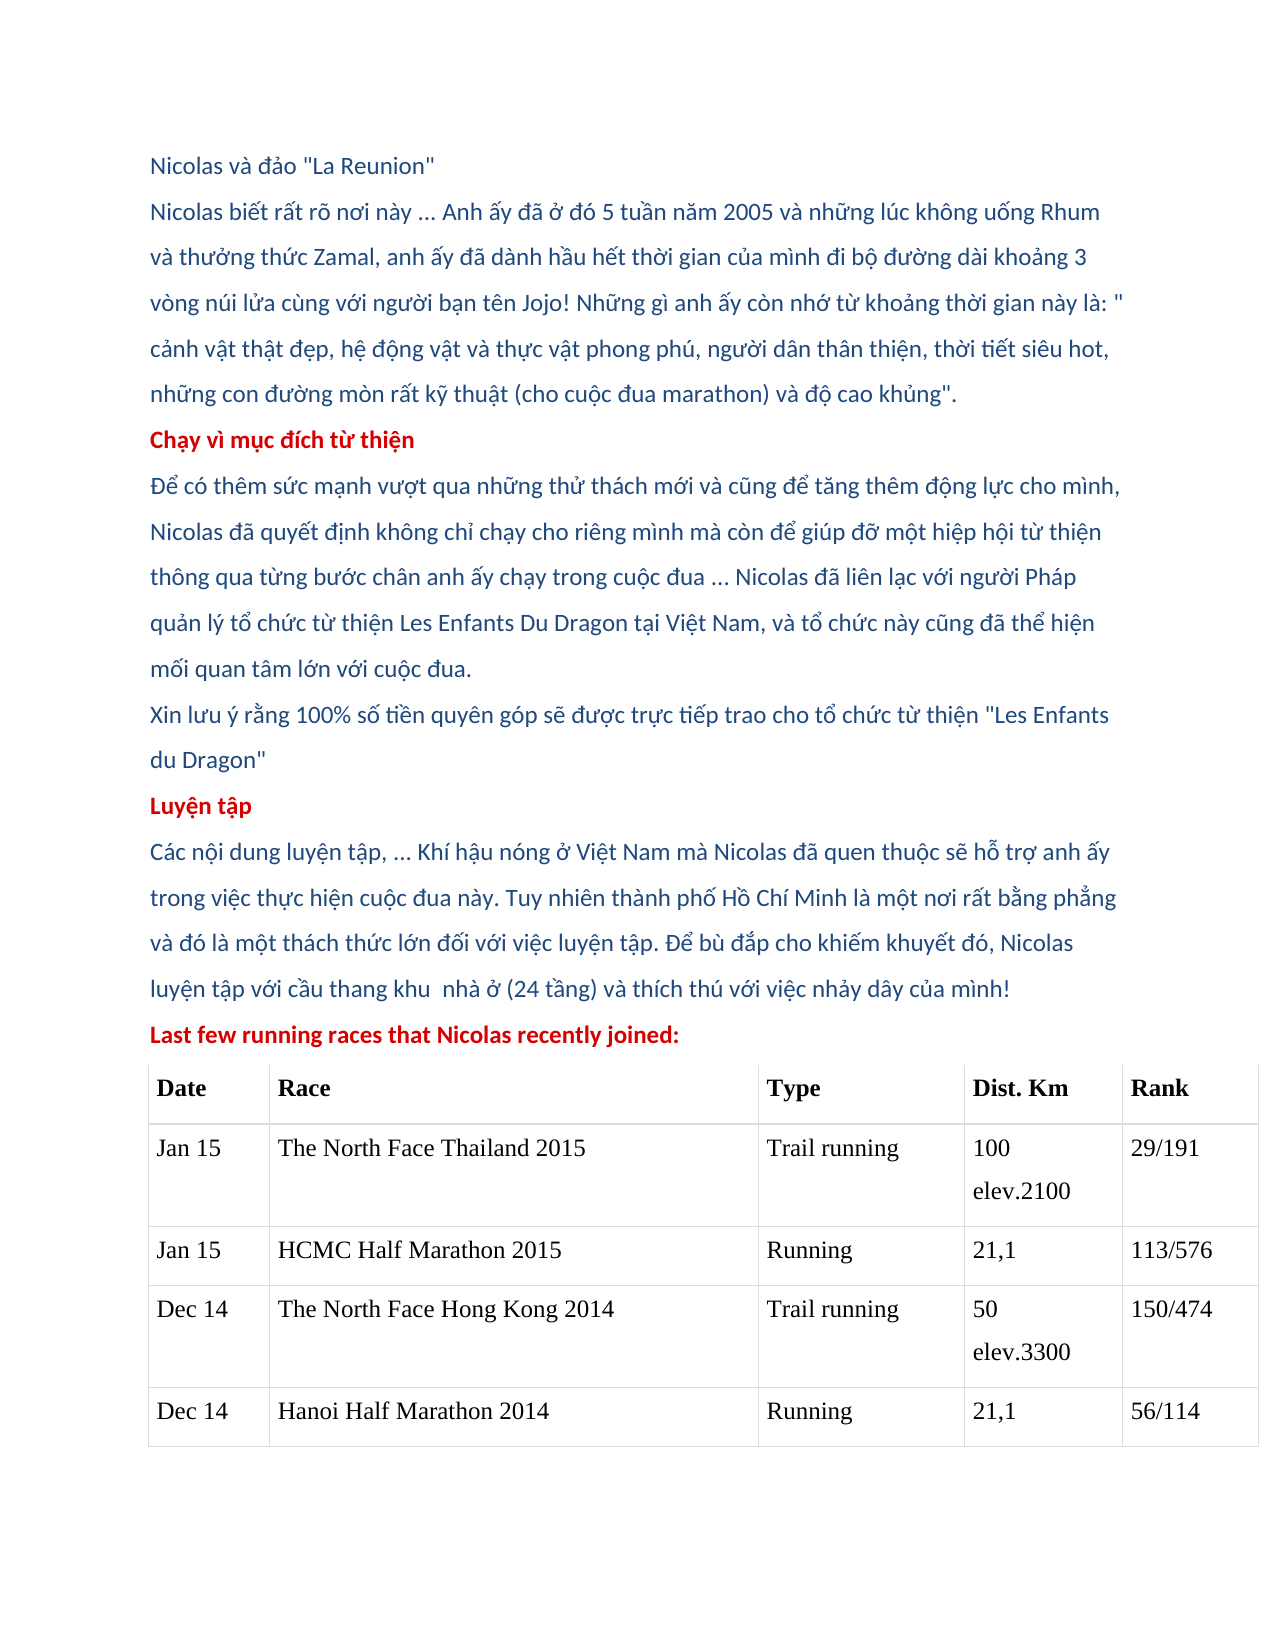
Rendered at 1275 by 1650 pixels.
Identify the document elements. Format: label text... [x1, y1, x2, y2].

table_cell Running [759, 1227, 964, 1284]
table_header Rank [1123, 1065, 1258, 1122]
table_cell 21,1 [965, 1227, 1122, 1284]
table_cell Dec 14 [149, 1388, 269, 1446]
text Nicolas biết rất rõ nơi này ... Anh ấy đã ở đó 5 tuần năm 2005 và những lúc không uống Rhum và thưởng thức Zamal, anh ấy đã dành hầu hết thời gian của mình đi bộ đường dài khoảng 3 vòng núi lửa cùng với người bạn tên Jojo! Những gì anh ấy còn nhớ từ khoảng thời gian này là: " cảnh vật thật đẹp, hệ động vật và thực vật phong phú, người dân thân thiện, thời tiết siêu hot, những con đường mòn rất kỹ thuật (cho cuộc đua marathon) và độ cao khủng". [150, 196, 1125, 409]
table_header Dist. Km [965, 1065, 1122, 1122]
text Xin lưu ý rằng 100% số tiền quyên góp sẽ được trực tiếp trao cho tổ chức từ thiện "Les Enfants du Dragon" [150, 699, 1125, 775]
table_cell The North Face Hong Kong 2014 [270, 1286, 758, 1387]
table_cell HCMC Half Marathon 2015 [270, 1227, 758, 1284]
table_cell 50 elev.3300 [965, 1286, 1122, 1387]
table_cell Trail running [759, 1125, 964, 1226]
table_cell 150/474 [1123, 1286, 1258, 1387]
table_header Race [270, 1065, 758, 1122]
table_cell The North Face Thailand 2015 [270, 1125, 758, 1226]
text Để có thêm sức mạnh vượt qua những thử thách mới và cũng để tăng thêm động lực cho mình, Nicolas đã quyết định không chỉ chạy cho riêng mình mà còn để giúp đỡ một hiệp hội từ thiện thông qua từng bước chân anh ấy chạy trong cuộc đua ... Nicolas đã liên lạc với người Pháp quản lý tổ chức từ thiện Les Enfants Du Dragon tại Việt Nam, và tổ chức này cũng đã thể hiện mối quan tâm lớn với cuộc đua. [150, 470, 1125, 683]
table_cell 100 elev.2100 [965, 1125, 1122, 1226]
text Các nội dung luyện tập, ... Khí hậu nóng ở Việt Nam mà Nicolas đã quen thuộc sẽ hỗ trợ anh ấy trong việc thực hiện cuộc đua này. Tuy nhiên thành phố Hồ Chí Minh là một nơi rất bằng phẳng và đó là một thách thức lớn đối với việc luyện tập. Để bù đắp cho khiếm khuyết đó, Nicolas luyện tập với cầu thang khu nhà ở (24 tầng) và thích thú với việc nhảy dây của mình! [150, 836, 1125, 1004]
table_cell Running [759, 1388, 964, 1446]
table_cell 21,1 [965, 1388, 1122, 1446]
table_header Date [149, 1065, 269, 1122]
table_cell 56/114 [1123, 1388, 1258, 1446]
text Nicolas và đảo "La Reunion" [150, 150, 1125, 181]
table_header Type [759, 1065, 964, 1122]
table_cell Trail running [759, 1286, 964, 1387]
table_cell Dec 14 [149, 1286, 269, 1387]
table_cell 29/191 [1123, 1125, 1258, 1226]
table_cell Jan 15 [149, 1125, 269, 1226]
table_cell Hanoi Half Marathon 2014 [270, 1388, 758, 1446]
text Chạy vì mục đích từ thiện [150, 424, 1125, 455]
text Luyện tập [150, 790, 1125, 821]
table_cell 113/576 [1123, 1227, 1258, 1284]
text Last few running races that Nicolas recently joined: [150, 1019, 1125, 1049]
table_cell Jan 15 [149, 1227, 269, 1284]
